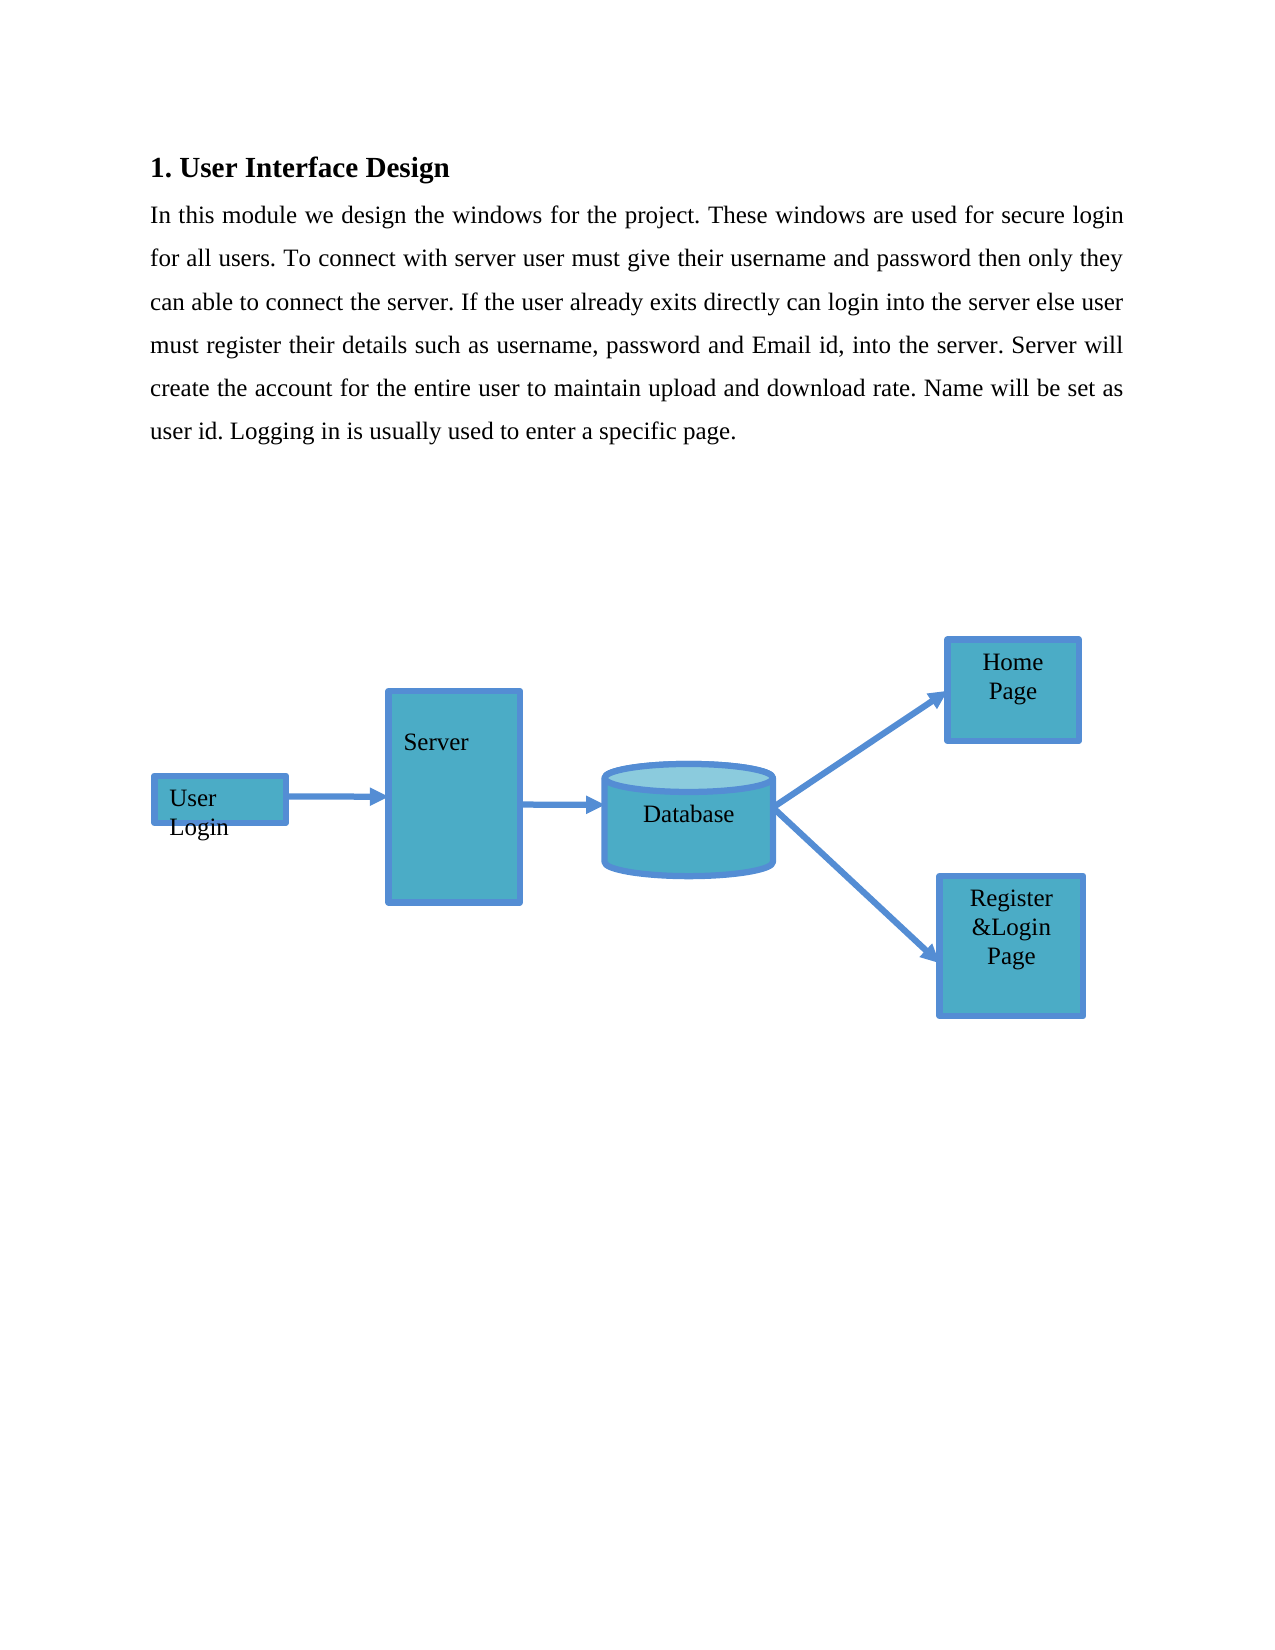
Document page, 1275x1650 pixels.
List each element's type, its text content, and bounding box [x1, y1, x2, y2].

text 1. User Interface Design [150, 150, 1125, 183]
text In this module we design the windows for the project. These windows are used for secure login for all users. To connect with server user must give their username and password then only they can able to connect the server. If the user already exits directly can login into the server else user must register their details such as username, password and Email id, into the server. Server will create the account for the entire user to maintain upload and download rate. Name will be set as user id. Logging in is usually used to enter a specific page. [150, 200, 1125, 445]
